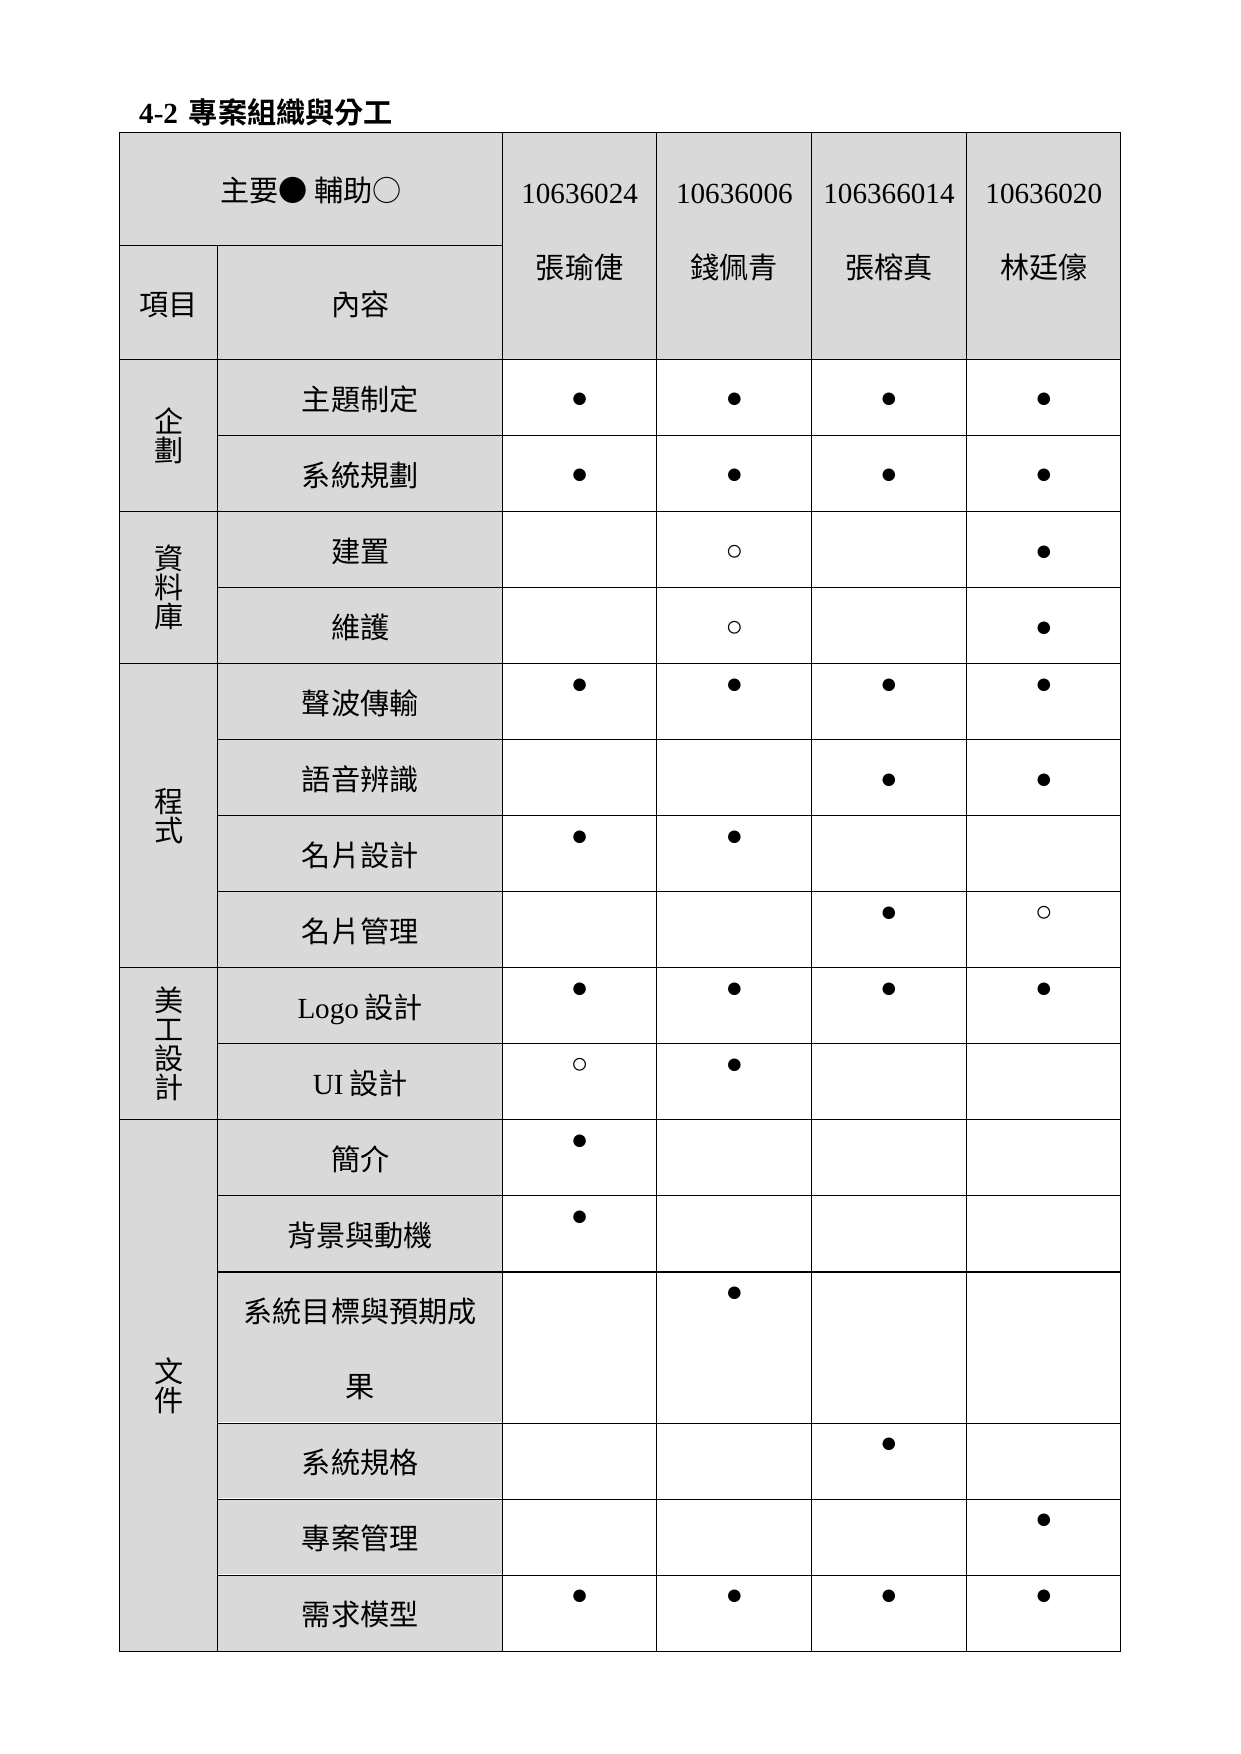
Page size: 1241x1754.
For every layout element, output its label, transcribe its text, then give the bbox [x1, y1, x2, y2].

table_cell [657, 740, 811, 815]
table_cell ● [967, 436, 1120, 511]
table_cell 聲波傳輸 [218, 664, 502, 739]
table_cell [657, 892, 811, 967]
table_cell ● [812, 740, 966, 815]
table_cell 需求模型 [218, 1576, 502, 1651]
table_cell ○ [503, 1044, 656, 1119]
table_cell ● [503, 664, 656, 739]
table_cell [503, 512, 656, 587]
table_cell [503, 1424, 656, 1498]
table_cell ● [967, 588, 1120, 663]
table_header 10636024 張瑜倢 [503, 133, 656, 359]
table_cell ● [503, 968, 656, 1043]
table_cell ● [657, 360, 811, 435]
table_cell ● [812, 1576, 966, 1651]
table_cell [812, 512, 966, 587]
table_cell ● [812, 664, 966, 739]
table_cell ● [503, 436, 656, 511]
table_cell 維護 [218, 588, 502, 663]
table_cell [812, 1273, 966, 1422]
table_cell ○ [967, 892, 1120, 967]
table_cell 美工設計 [120, 968, 217, 1119]
table_cell [967, 816, 1120, 891]
table_cell [657, 1424, 811, 1498]
table_header 主要● 輔助○ [120, 133, 502, 245]
table_cell 內容 [218, 246, 502, 359]
table_cell [967, 1196, 1120, 1271]
table_cell ○ [657, 588, 811, 663]
table_cell ● [967, 740, 1120, 815]
table_cell ● [812, 968, 966, 1043]
table_cell [503, 588, 656, 663]
table_cell ● [967, 1576, 1120, 1651]
table_cell 系統規格 [218, 1424, 502, 1498]
table_cell [967, 1424, 1120, 1498]
table_cell [967, 1044, 1120, 1119]
table_cell [967, 1120, 1120, 1195]
table_header 106366014 張榕真 [812, 133, 966, 359]
table_cell UI設計 [218, 1044, 502, 1119]
table_cell [812, 1120, 966, 1195]
table_cell [812, 588, 966, 663]
table_cell 系統規劃 [218, 436, 502, 511]
table_cell 文件 [120, 1120, 217, 1651]
table_cell 程式 [120, 664, 217, 967]
list 專案組織與分工 [89, 89, 1152, 132]
table_cell ● [503, 1120, 656, 1195]
table_cell [657, 1196, 811, 1271]
table_cell [503, 892, 656, 967]
table_cell 名片管理 [218, 892, 502, 967]
table_cell 語音辨識 [218, 740, 502, 815]
table_cell 資料庫 [120, 512, 217, 663]
table_cell ● [503, 1576, 656, 1651]
table_cell [812, 1500, 966, 1574]
table_cell ● [657, 436, 811, 511]
table_cell ● [967, 1500, 1120, 1574]
table_cell ● [657, 1273, 811, 1422]
table_cell [503, 1273, 656, 1422]
table_cell ● [657, 664, 811, 739]
table_cell 簡介 [218, 1120, 502, 1195]
table_cell Logo設計 [218, 968, 502, 1043]
table_cell [657, 1120, 811, 1195]
table_cell [812, 816, 966, 891]
table_header 10636020 林廷儫 [967, 133, 1120, 359]
table_cell ● [657, 1044, 811, 1119]
table_cell 建置 [218, 512, 502, 587]
table_cell ● [812, 1424, 966, 1498]
table_header 10636006 錢佩青 [657, 133, 811, 359]
table_cell ● [812, 892, 966, 967]
table_cell ● [503, 360, 656, 435]
table_cell 專案管理 [218, 1500, 502, 1574]
table_cell ● [503, 1196, 656, 1271]
table_cell [657, 1500, 811, 1574]
table_cell [503, 740, 656, 815]
table_cell 項目 [120, 246, 217, 359]
table_cell [503, 1500, 656, 1574]
table_cell 企劃 [120, 360, 217, 511]
table_cell ● [967, 664, 1120, 739]
table_cell ● [657, 1576, 811, 1651]
table_cell ● [657, 968, 811, 1043]
table_cell [812, 1044, 966, 1119]
table_cell ○ [657, 512, 811, 587]
table_cell ● [967, 360, 1120, 435]
table_cell 系統目標與預期成果 [218, 1273, 502, 1422]
table_cell ● [657, 816, 811, 891]
table_cell ● [812, 360, 966, 435]
table_cell [967, 1273, 1120, 1422]
table_cell ● [812, 436, 966, 511]
table_cell ● [967, 512, 1120, 587]
table_cell 名片設計 [218, 816, 502, 891]
table_cell [812, 1196, 966, 1271]
table_cell 背景與動機 [218, 1196, 502, 1271]
table_cell ● [967, 968, 1120, 1043]
table_cell 主題制定 [218, 360, 502, 435]
table_cell ● [503, 816, 656, 891]
